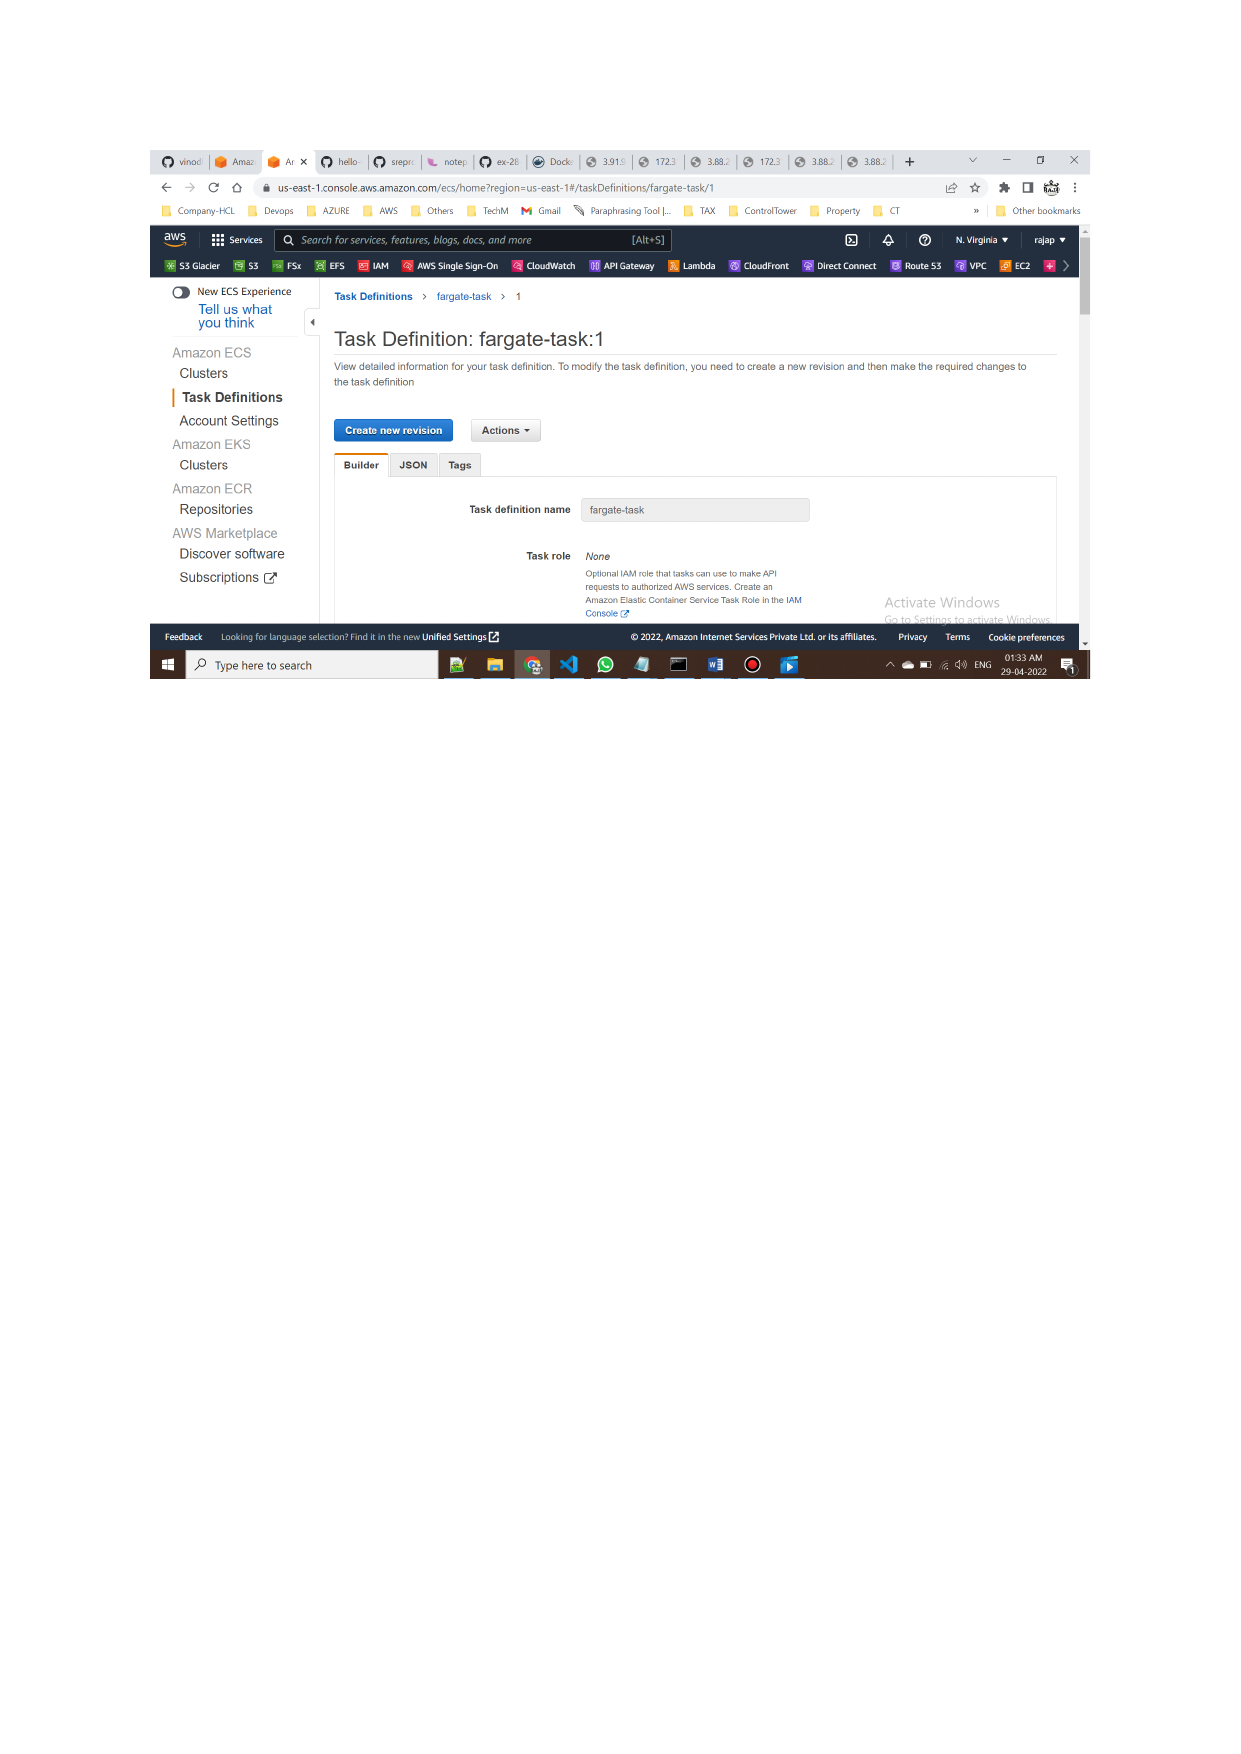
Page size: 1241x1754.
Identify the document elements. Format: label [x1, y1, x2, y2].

picture [150, 150, 1091, 679]
